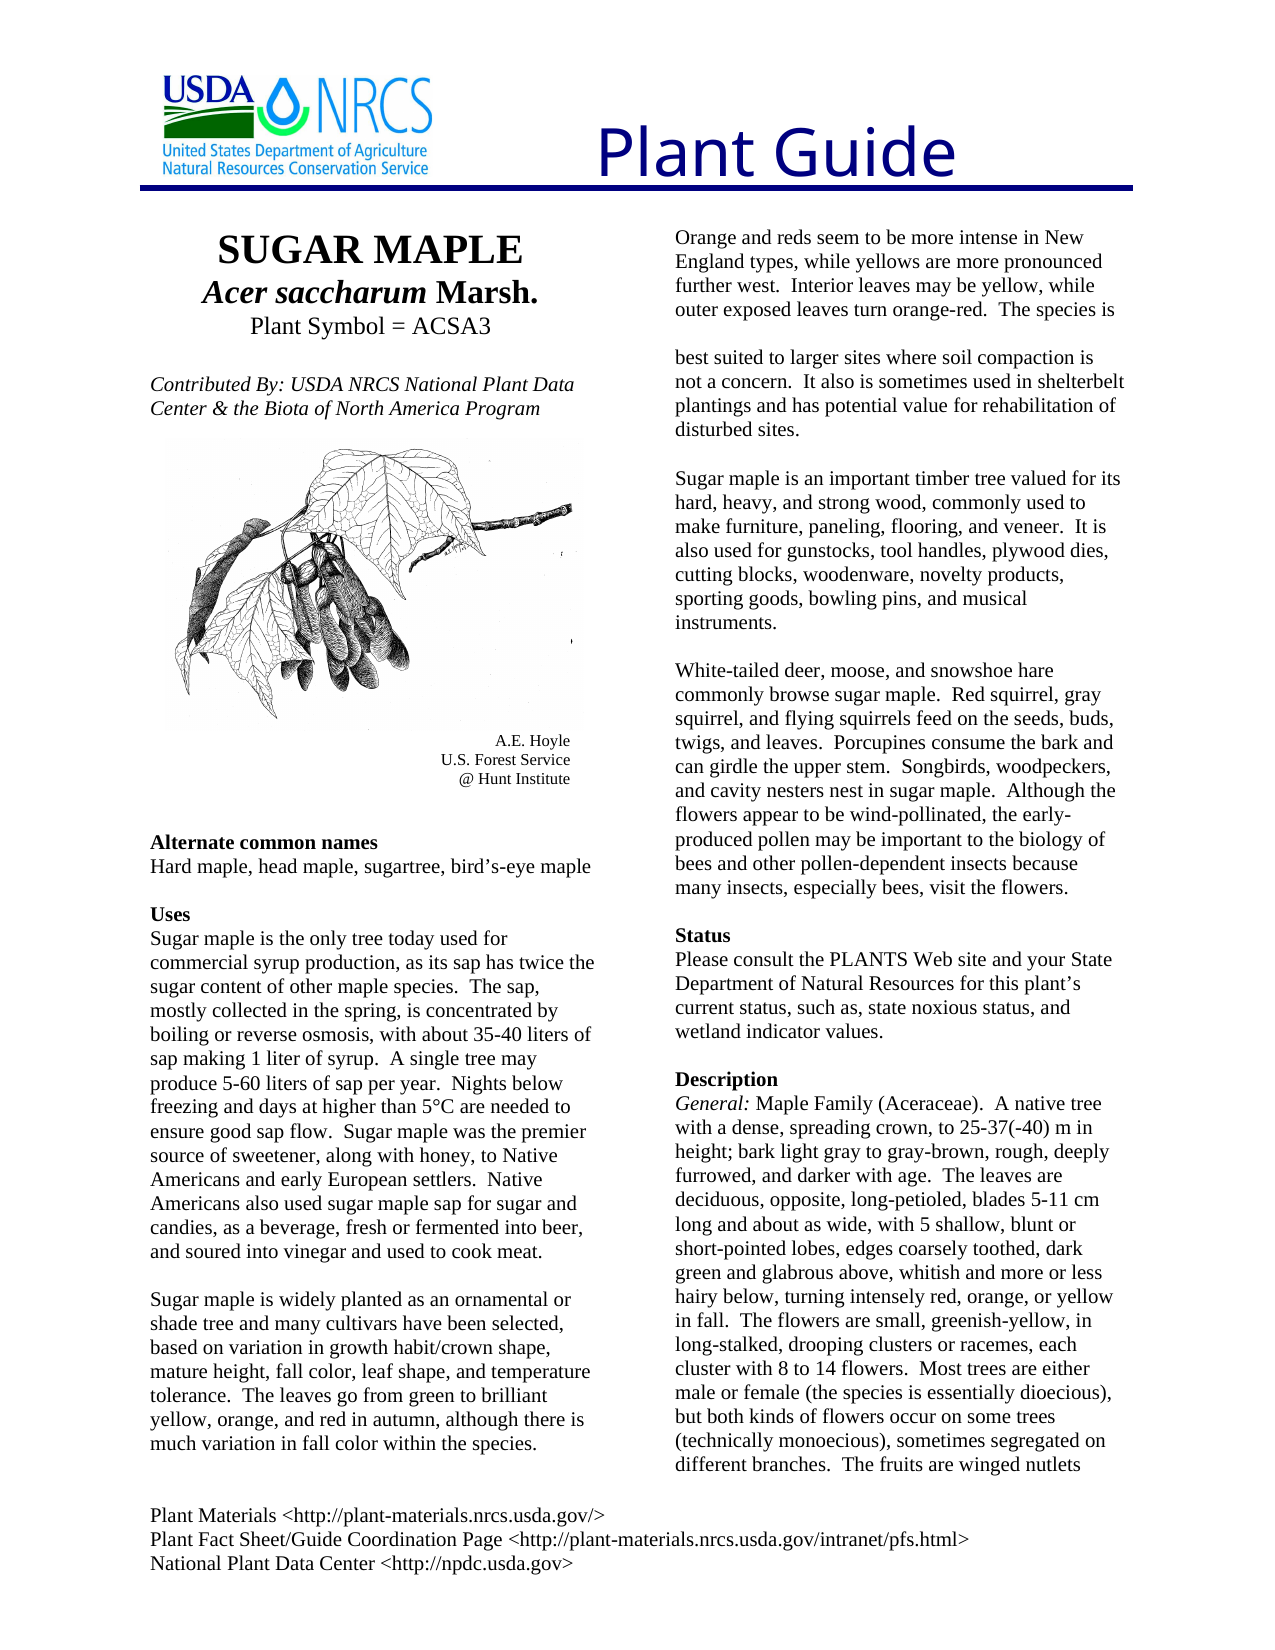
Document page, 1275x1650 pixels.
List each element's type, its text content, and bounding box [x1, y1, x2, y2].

text White-tailed deer, moose, and snowshoe hare commonly browse sugar maple. Red squirrel, gray squirrel, and flying squirrels feed on the seeds, buds, twigs, and leaves. Porcupines consume the bark and can girdle the upper stem. Songbirds, woodpeckers, and cavity nesters nest in sugar maple. Although the flowers appear to be wind-pollinated, the early-produced pollen may be important to the biology of bees and other pollen-dependent insects because many insects, especially bees, visit the flowers. [675, 658, 1125, 899]
text Sugar maple is the only tree today used for commercial syrup production, as its sap has twice the sugar content of other maple species. The sap, mostly collected in the spring, is concentrated by boiling or reverse osmosis, with about 35-40 liters of sap making 1 liter of syrup. A single tree may produce 5-60 liters of sap per year. Nights below freezing and days at higher than 5°C are needed to ensure good sap flow. Sugar maple was the premier source of sweetener, along with honey, to Native Americans and early European settlers. Native Americans also used sugar maple sap for sugar and candies, as a beverage, fresh or fermented into beer, and soured into vinegar and used to cook meat. [150, 926, 600, 1263]
subtitle Alternate common names [150, 830, 600, 854]
subtitle Status [675, 923, 1125, 947]
text Sugar maple is an important timber tree valued for its hard, heavy, and strong wood, commonly used to make furniture, paneling, flooring, and veneer. It is also used for gunstocks, tool handles, plywood dies, cutting blocks, woodenware, novelty products, sporting goods, bowling pins, and musical instruments. [675, 466, 1125, 634]
picture [165, 438, 584, 731]
subtitle Description [675, 1067, 1125, 1091]
text Sugar maple is widely planted as an ornamental or shade tree and many cultivars have been selected, based on variation in growth habit/crown shape, mature height, fall color, leaf shape, and temperature tolerance. The leaves go from green to brilliant yellow, orange, and red in autumn, although there is much variation in fall color within the species. and reds seem to be more intense in types, while yellows are more pronounced further west. Interior leaves may be yellow, while outer exposed leaves turn orange-red. The species is [150, 1287, 600, 1455]
table_cell Plant Symbol = ACSA3 [141, 311, 600, 340]
text Please consult the PLANTS Web site and your State Department of Natural Resources for this plant’s current status, such as, state noxious status, and wetland indicator values. [675, 947, 1125, 1043]
subtitle Contributed By: & the Biota of Program [150, 372, 600, 420]
table_cell Acer saccharum Marsh. [141, 273, 600, 311]
picture [162, 75, 433, 177]
subtitle Uses [150, 902, 600, 926]
text best suited to larger sites where soil compaction is not a concern. It also is sometimes used in shelterbelt plantings and has potential value for rehabilitation of disturbed sites. [675, 345, 1125, 441]
text Sugar maple is widely planted as an ornamental or shade tree and many cultivars have been selected, based on variation in growth habit/crown shape, mature height, fall color, leaf shape, and temperature tolerance. The leaves go from green to brilliant yellow, orange, and red in autumn, although there is much variation in fall color within the species. and reds seem to be more intense in types, while yellows are more pronounced further west. Interior leaves may be yellow, while outer exposed leaves turn orange-red. The species is [675, 225, 1125, 321]
table_header sugar maple [141, 225, 600, 273]
text Hard maple, head maple, sugartree, bird’s-eye maple [150, 854, 600, 878]
